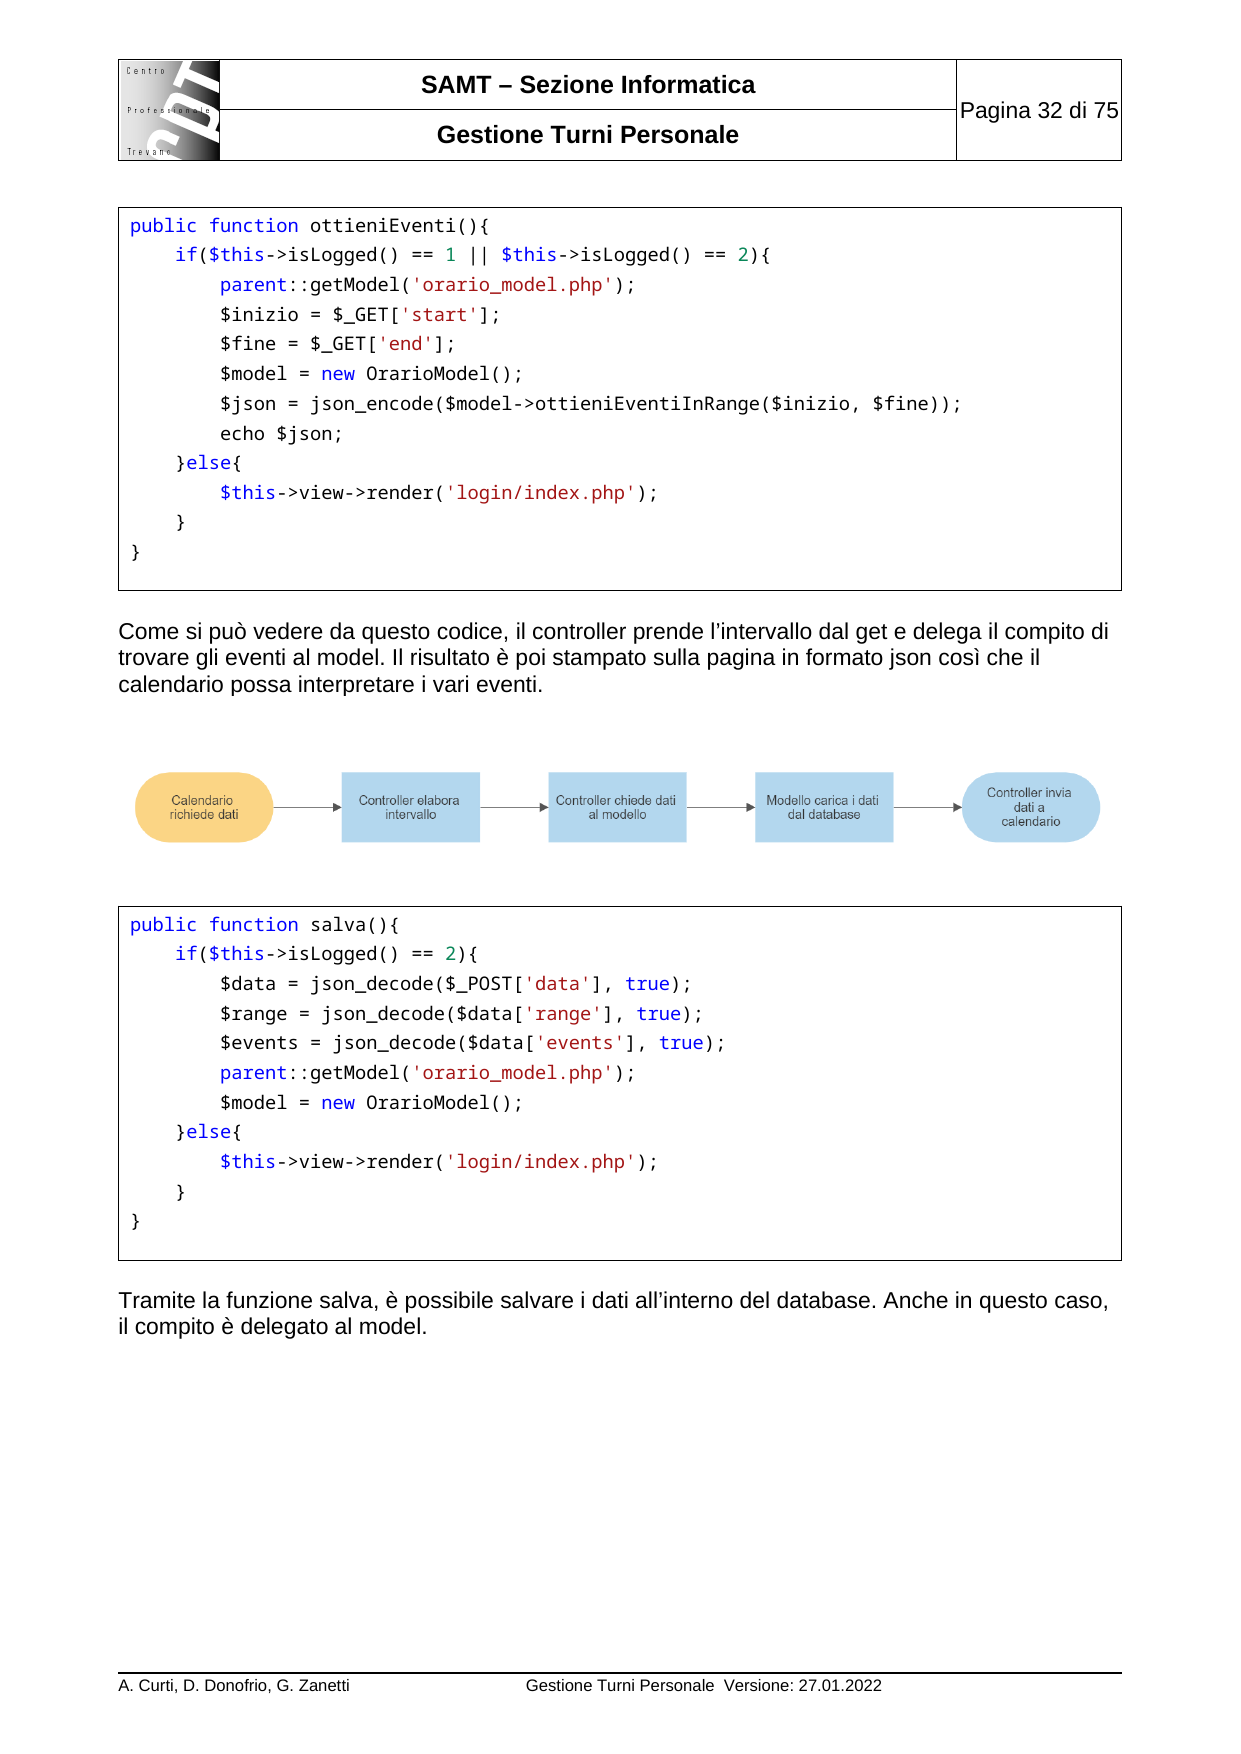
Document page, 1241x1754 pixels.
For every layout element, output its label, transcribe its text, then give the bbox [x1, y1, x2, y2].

table_header public function salva(){ if($this->isLogged() == 2){ $data = json_decode($_POST['data'], true); $range = json_decode($data['range'], true); $events = json_decode($data['events'], true); parent::getModel('orario_model.php'); $model = new OrarioModel(); }else{ $this->view->render('login/index.php'); } } [119, 907, 1121, 1259]
picture [119, 60, 220, 160]
table_header public function ottieniEventi(){ if($this->isLogged() == 1 || $this->isLogged() == 2){ parent::getModel('orario_model.php'); $inizio = $_GET['start']; $fine = $_GET['end']; $model = new OrarioModel(); $json = json_encode($model->ottieniEventiInRange($inizio, $fine)); echo $json; }else{ $this->view->render('login/index.php'); } } [119, 208, 1121, 590]
text Come si può vedere da questo codice, il controller prende l’intervallo dal get e delega il compito di trovare gli eventi al model. Il risultato è poi stampato sulla pagina in formato json così che il calendario possa interpretare i vari eventi. [118, 618, 1122, 696]
picture [118, 696, 1123, 906]
text Tramite la funzione salva, è possibile salvare i dati all’interno del database. Anche in questo caso, il compito è delegato al model. [118, 1287, 1122, 1340]
